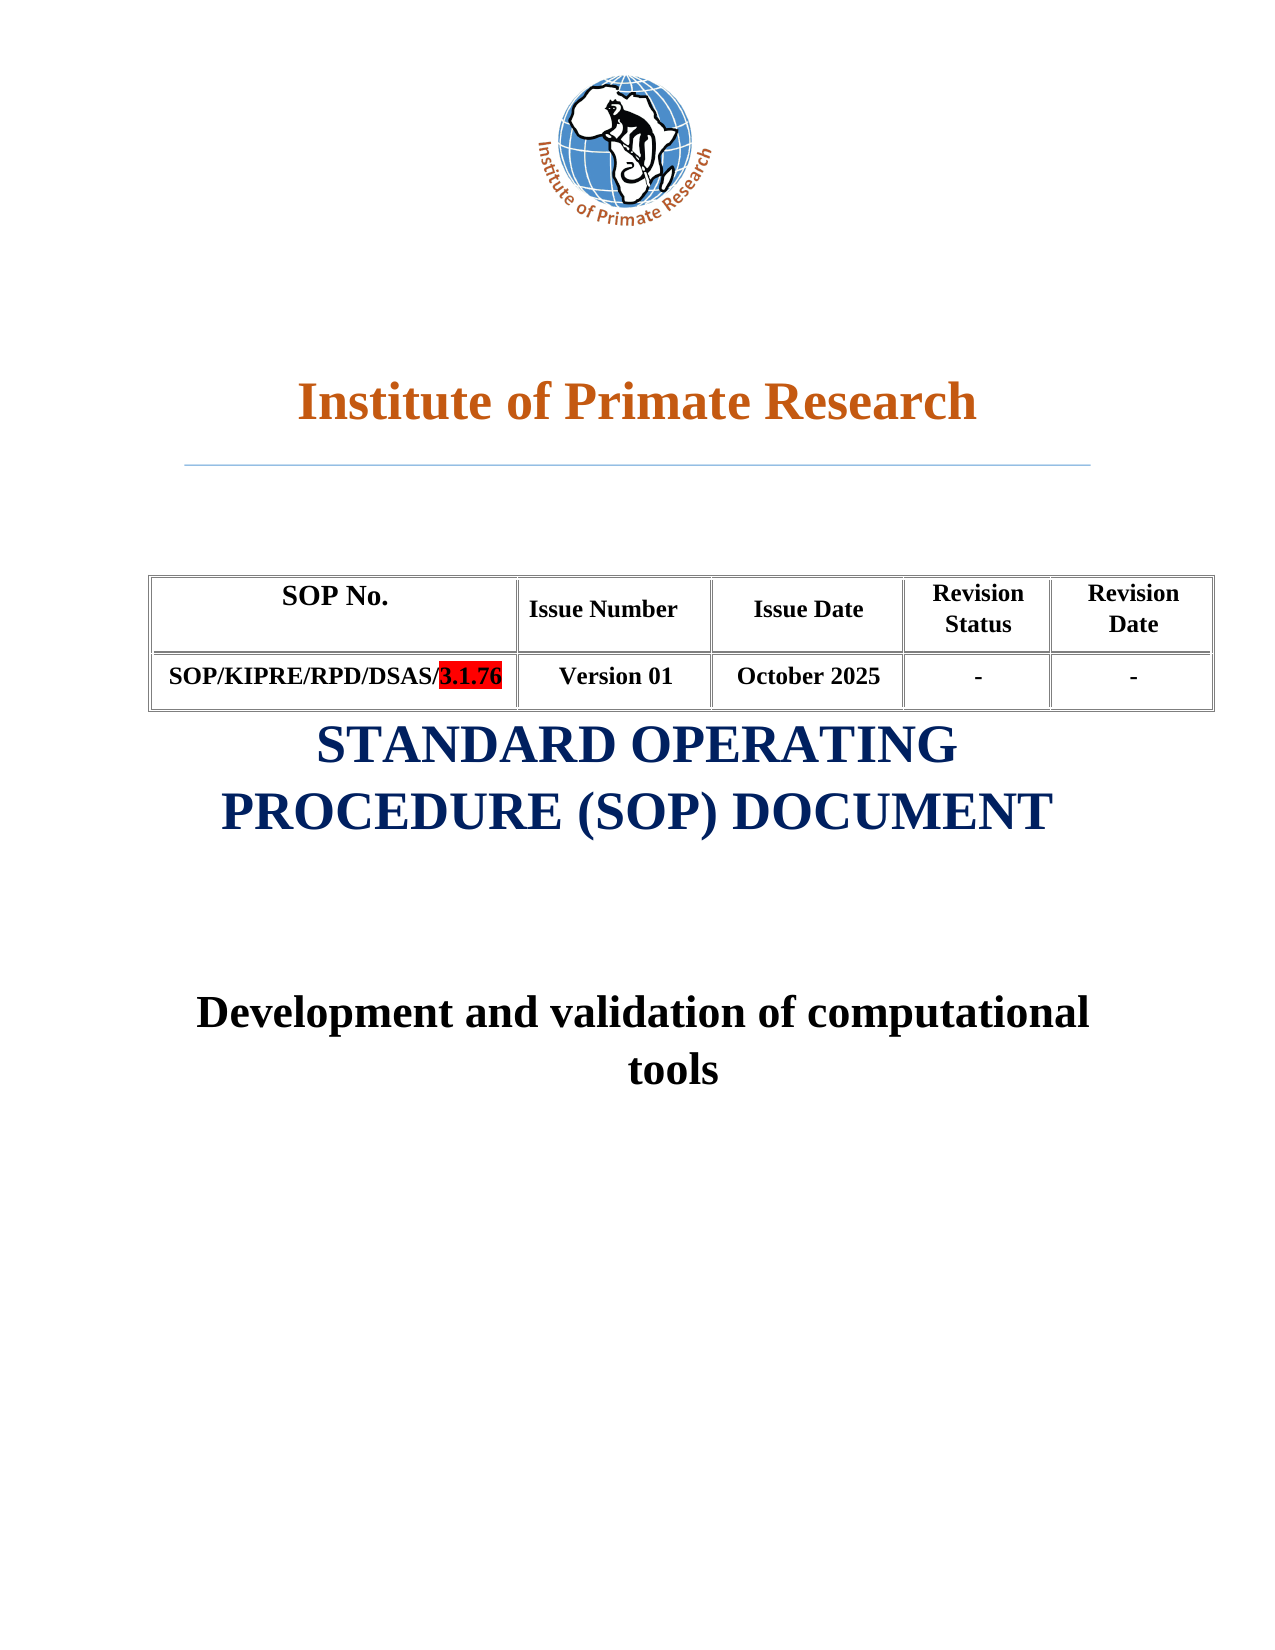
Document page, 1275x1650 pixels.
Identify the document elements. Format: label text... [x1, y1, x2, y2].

table_header Issue Number [518, 578, 711, 651]
text Institute of Primate Research [150, 369, 1125, 431]
table_cell October 2025 [711, 655, 903, 709]
table_header Revision Status [903, 576, 1051, 651]
subtitle Development and validation of computational tools [150, 985, 1136, 1094]
text STANDARD OPERATING PROCEDURE (SOP) DOCUMENT [150, 712, 1125, 841]
table_cell - [903, 651, 1051, 709]
table_header SOP No. [152, 578, 517, 651]
table_header Issue Date [711, 578, 903, 651]
table_header Revision Date [1051, 578, 1212, 651]
table_cell - [1051, 651, 1212, 709]
table_cell Version 01 [518, 655, 711, 709]
table_cell SOP/KIPRE/RPD/DSAS/3.1.76 [152, 651, 517, 709]
picture [538, 75, 712, 226]
